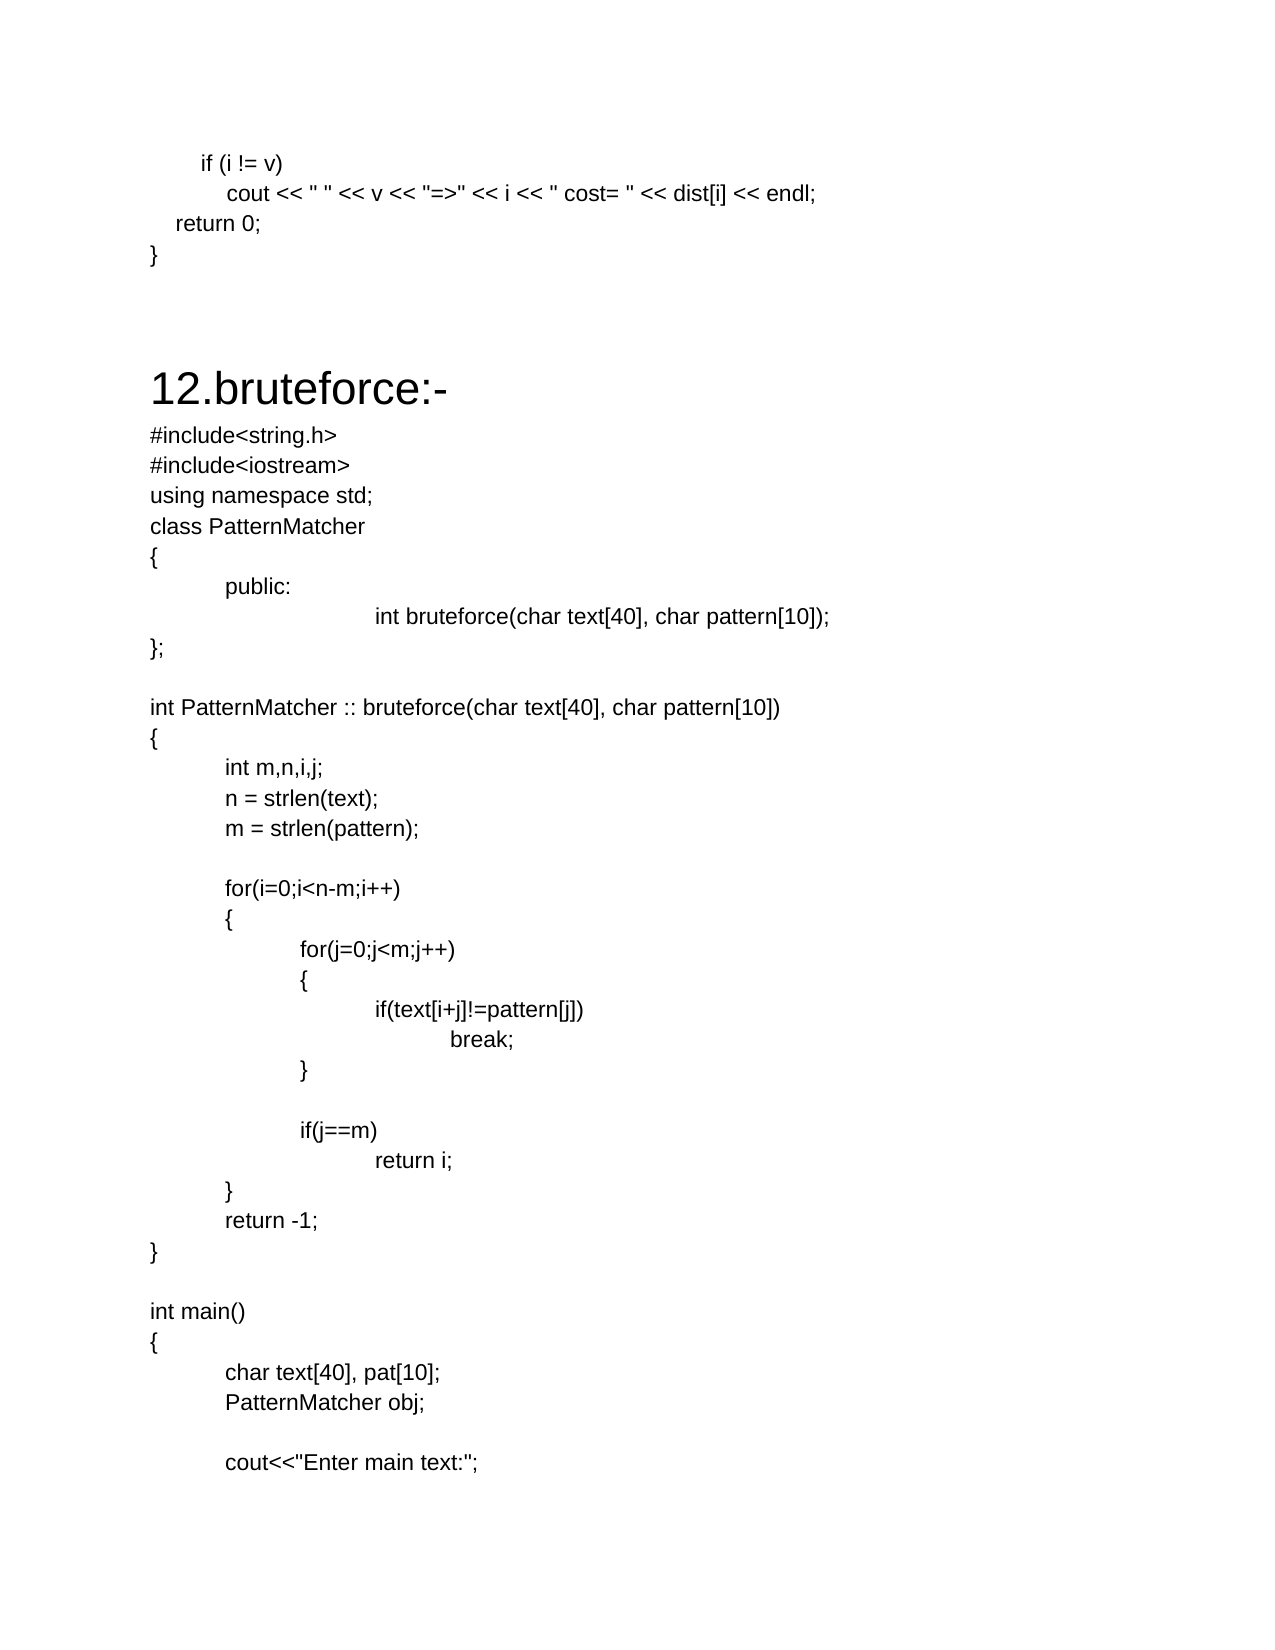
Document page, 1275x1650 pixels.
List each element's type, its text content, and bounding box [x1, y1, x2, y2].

text class PatternMatcher [150, 513, 1125, 539]
text } [150, 241, 1125, 267]
text } [150, 1056, 1125, 1083]
text int bruteforce(char text[40], char pattern[10]); [150, 603, 1125, 630]
text if (i != v) [150, 150, 1125, 176]
text cout << " " << v << "=>" << i << " cost= " << dist[i] << endl; [150, 180, 1125, 207]
text for(i=0;i<n-m;i++) [150, 875, 1125, 902]
text } [150, 1177, 1125, 1204]
text if(j==m) [150, 1117, 1125, 1143]
text }; [150, 633, 1125, 660]
text return 0; [150, 210, 1125, 237]
text cout<<"Enter main text:"; [150, 1449, 1125, 1476]
text } [150, 1238, 1125, 1264]
text break; [150, 1026, 1125, 1053]
text char text[40], pat[10]; [150, 1358, 1125, 1385]
text int main() [150, 1298, 1125, 1324]
text PatternMatcher obj; [150, 1389, 1125, 1415]
text { [150, 543, 1125, 569]
text for(j=0;j<m;j++) [150, 936, 1125, 962]
text int m,n,i,j; [150, 754, 1125, 781]
text { [150, 1328, 1125, 1355]
text #include<string.h> [150, 422, 1125, 448]
text public: [150, 573, 1125, 599]
text { [150, 724, 1125, 751]
text { [150, 966, 1125, 992]
text #include<iostream> [150, 452, 1125, 479]
text return -1; [150, 1207, 1125, 1234]
text return i; [150, 1147, 1125, 1173]
text { [150, 905, 1125, 932]
text int PatternMatcher :: bruteforce(char text[40], char pattern[10]) [150, 694, 1125, 720]
text using namespace std; [150, 482, 1125, 509]
text 12.bruteforce:- [150, 362, 1125, 414]
text n = strlen(text); [150, 784, 1125, 811]
text if(text[i+j]!=pattern[j]) [150, 996, 1125, 1022]
text m = strlen(pattern); [150, 815, 1125, 841]
